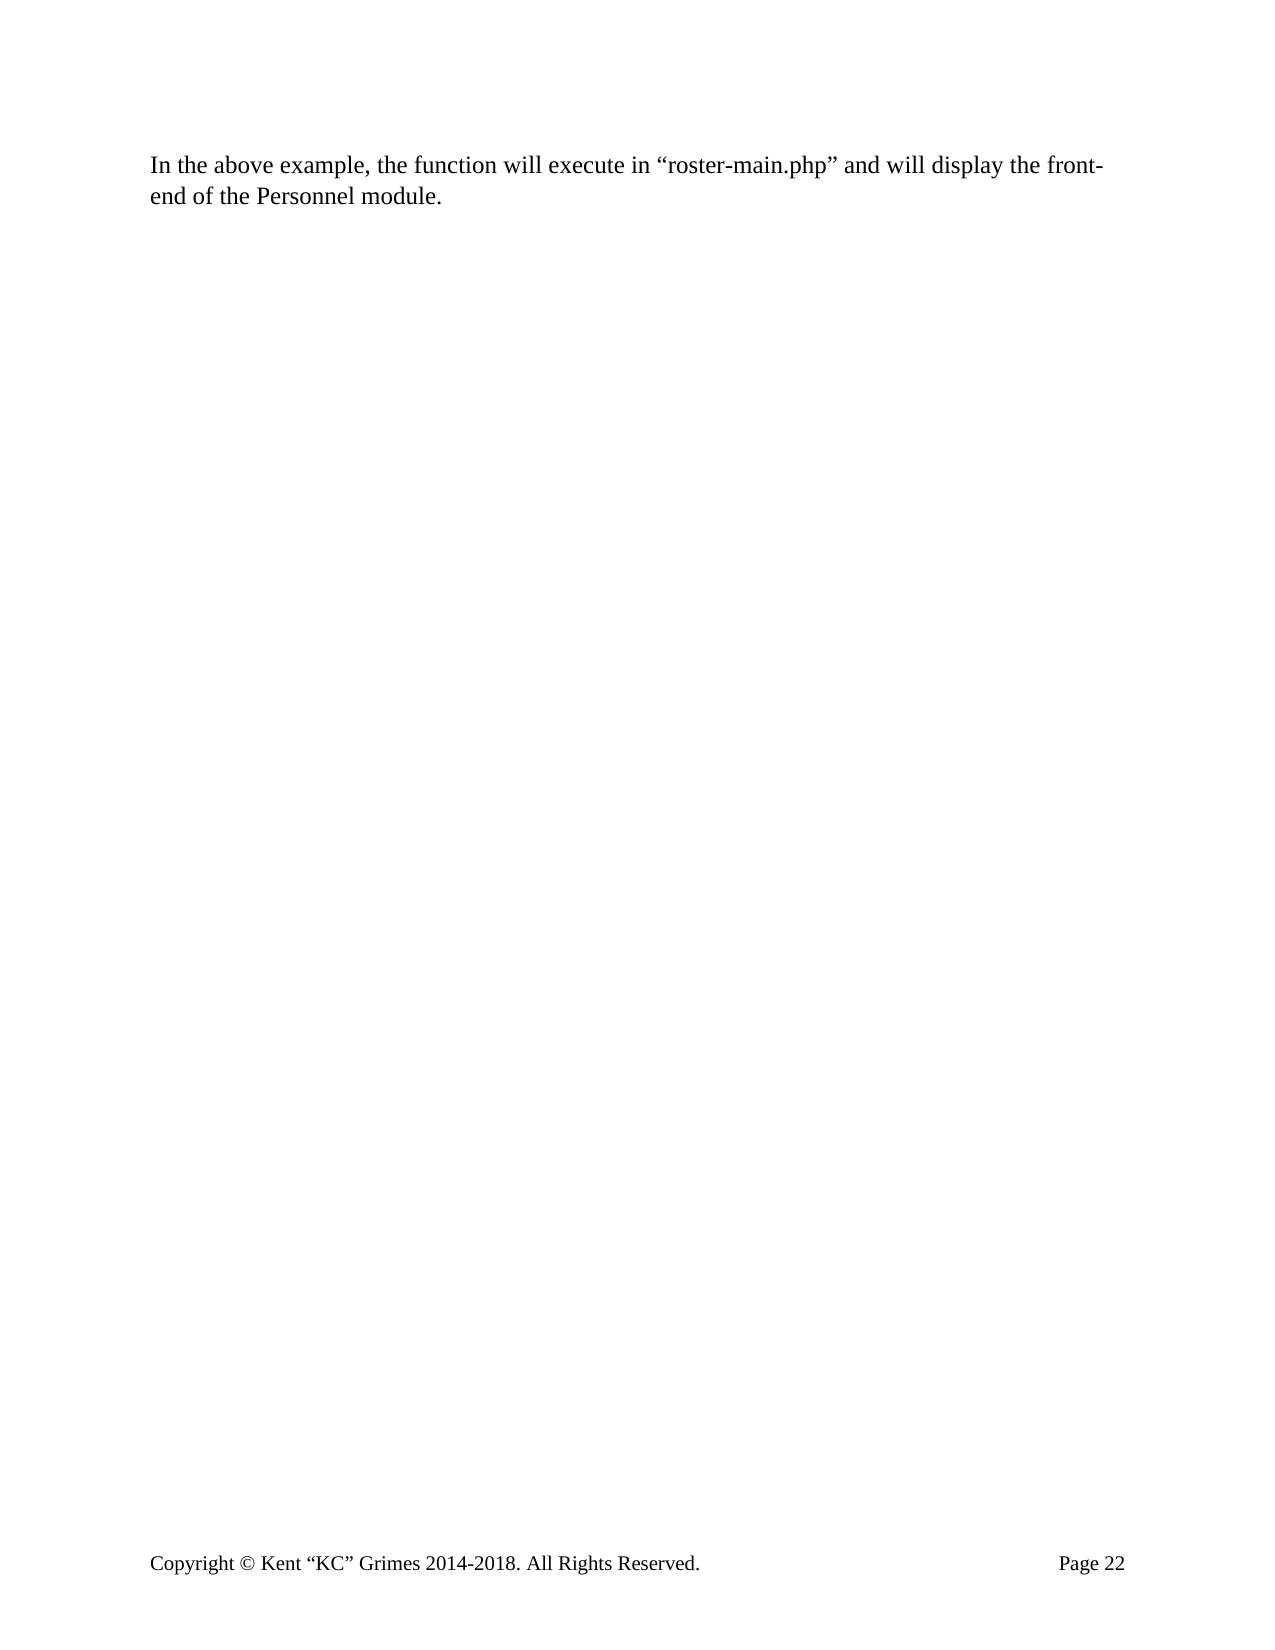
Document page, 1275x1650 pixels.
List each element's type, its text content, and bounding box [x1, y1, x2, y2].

text In the above example, the function will execute in “roster-main.php” and will display the front-end of the Personnel module. [150, 150, 1125, 210]
